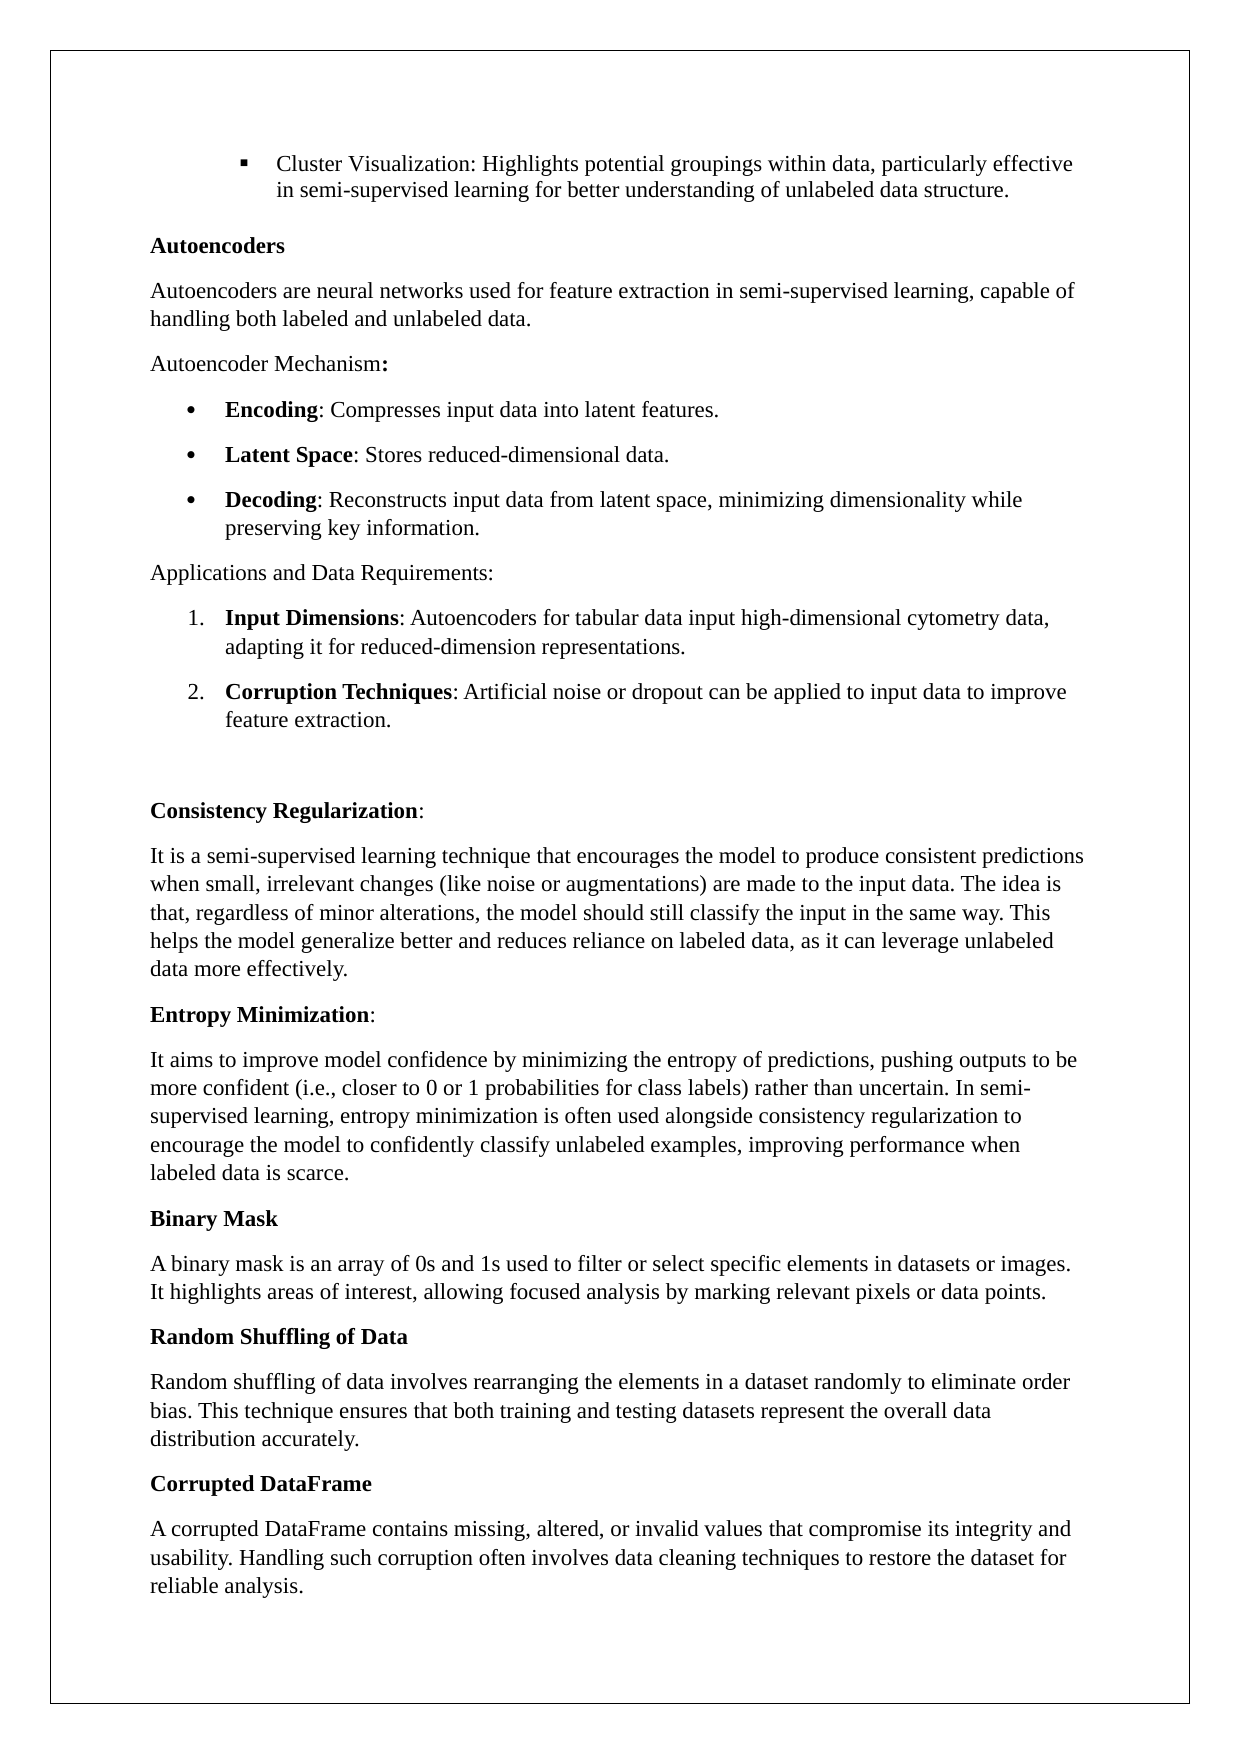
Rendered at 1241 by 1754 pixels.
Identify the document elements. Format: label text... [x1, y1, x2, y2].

text Autoencoder Mechanism: [150, 351, 1090, 377]
list Input Dimensions: Autoencoders for tabular data input high-dimensional cytometry data, adapting it for reduced-dimension representations. [187, 604, 1090, 659]
text Consistency Regularization: [150, 797, 1090, 823]
list Corruption Techniques: Artificial noise or dropout can be applied to input data to improve feature extraction. [187, 678, 1090, 733]
text Autoencoders [150, 232, 1090, 258]
text Applications and Data Requirements: [150, 559, 1090, 586]
list Encoding: Compresses input data into latent features. [187, 396, 1090, 422]
text Binary Mask [150, 1204, 1090, 1231]
text Random shuffling of data involves rearranging the elements in a dataset randomly to eliminate order bias. This technique ensures that both training and testing datasets represent the overall data distribution accurately. [150, 1368, 1090, 1452]
text It is a semi-supervised learning technique that encourages the model to produce consistent predictions when small, irrelevant changes (like noise or augmentations) are made to the input data. The idea is that, regardless of minor alterations, the model should still classify the input in the same way. This helps the model generalize better and reduces reliance on labeled data, as it can leverage unlabeled data more effectively. [150, 842, 1090, 982]
text Corrupted DataFrame [150, 1470, 1090, 1497]
text Entropy Minimization: [150, 1001, 1090, 1027]
text A corrupted DataFrame contains missing, altered, or invalid values that compromise its integrity and usability. Handling such corruption often involves data cleaning techniques to restore the dataset for reliable analysis. [150, 1515, 1090, 1599]
list Decoding: Reconstructs input data from latent space, minimizing dimensionality while preserving key information. [187, 486, 1090, 541]
text Random Shuffling of Data [150, 1323, 1090, 1349]
text A binary mask is an array of 0s and 1s used to filter or select specific elements in datasets or images. It highlights areas of interest, allowing focused analysis by marking relevant pixels or data points. [150, 1250, 1090, 1304]
list Cluster Visualization: Highlights potential groupings within data, particularly effective in semi-supervised learning for better understanding of unlabeled data structure. [238, 150, 1090, 203]
text It aims to improve model confidence by minimizing the entropy of predictions, pushing outputs to be more confident (i.e., closer to 0 or 1 probabilities for class labels) rather than uncertain. In semi-supervised learning, entropy minimization is often used alongside consistency regularization to encourage the model to confidently classify unlabeled examples, improving performance when labeled data is scarce. [150, 1046, 1090, 1186]
text Autoencoders are neural networks used for feature extraction in semi-supervised learning, capable of handling both labeled and unlabeled data. [150, 277, 1090, 332]
list Latent Space: Stores reduced-dimensional data. [187, 441, 1090, 467]
